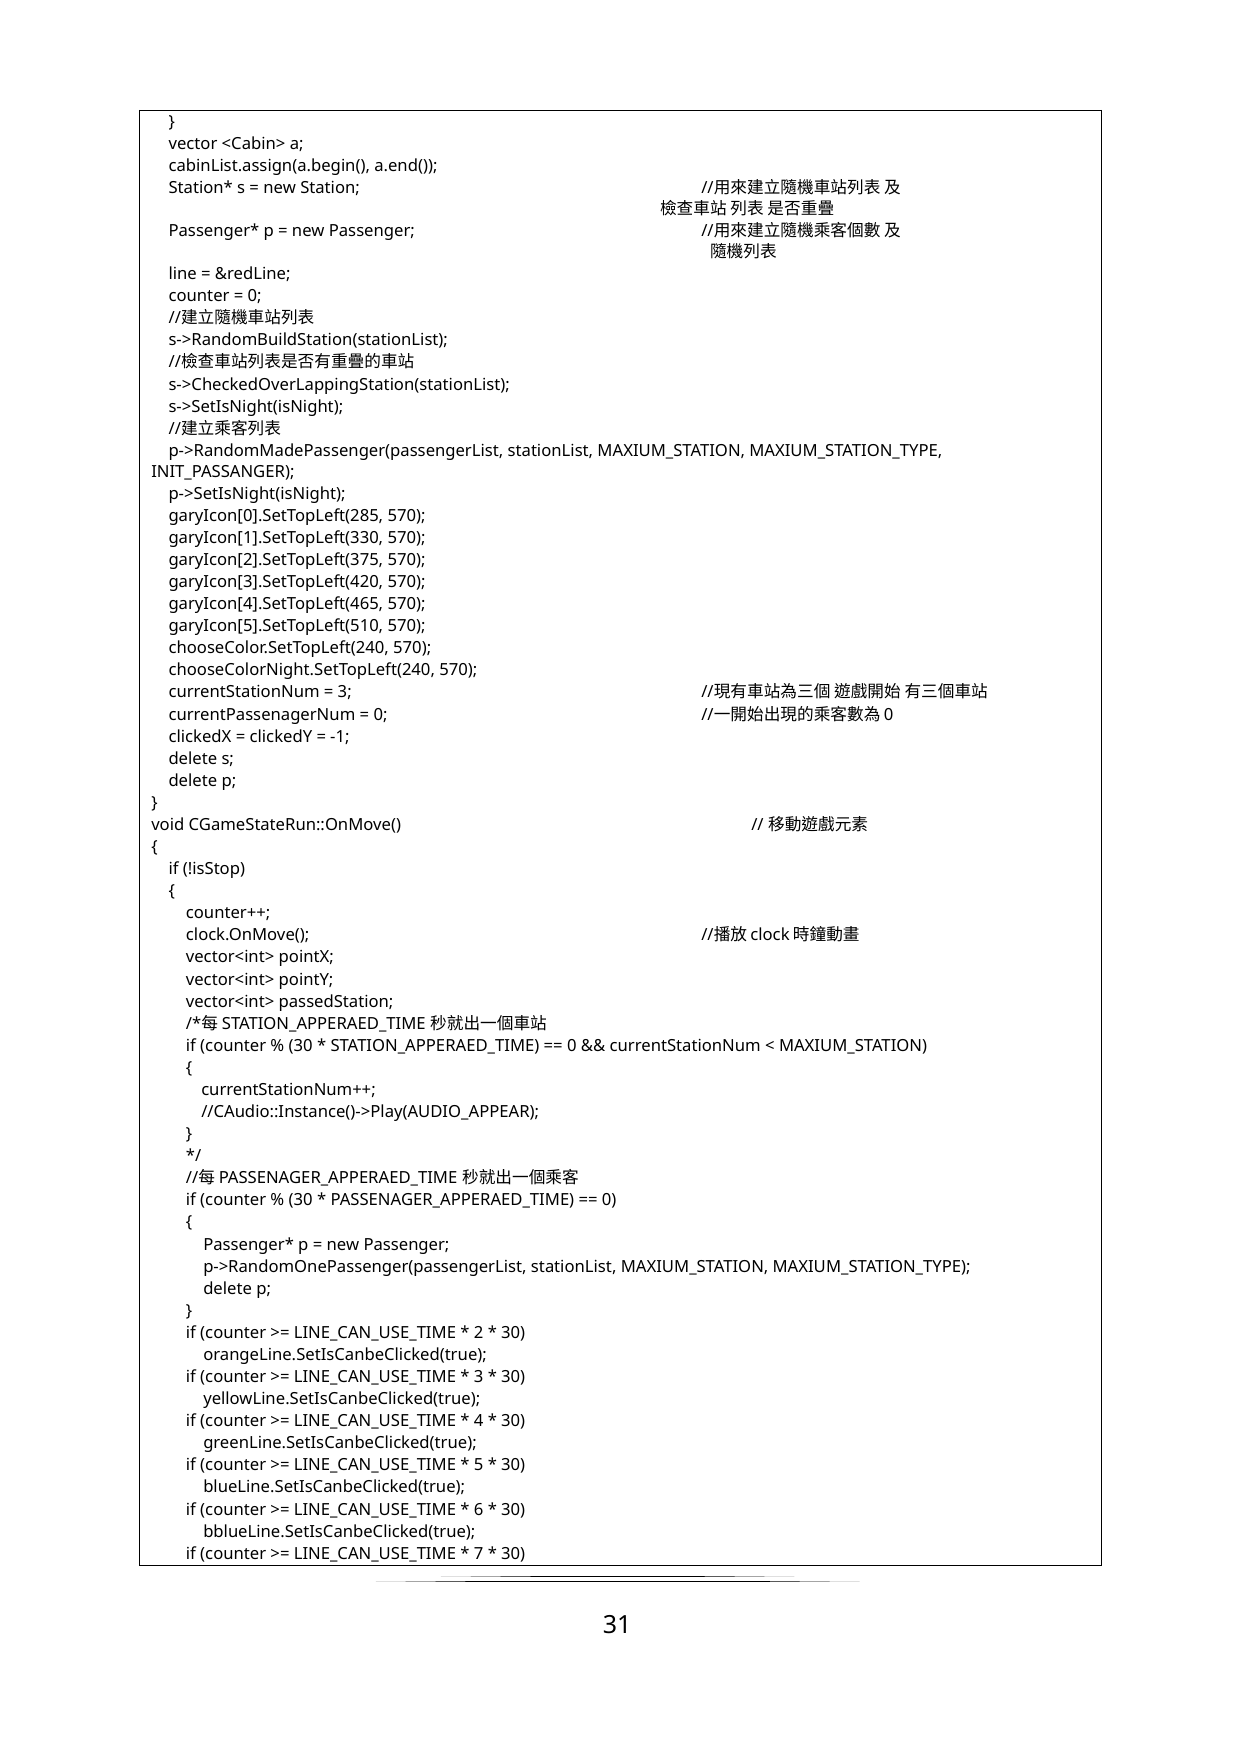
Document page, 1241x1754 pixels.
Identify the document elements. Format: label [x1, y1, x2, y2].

table_cell [140, 111, 1101, 1564]
